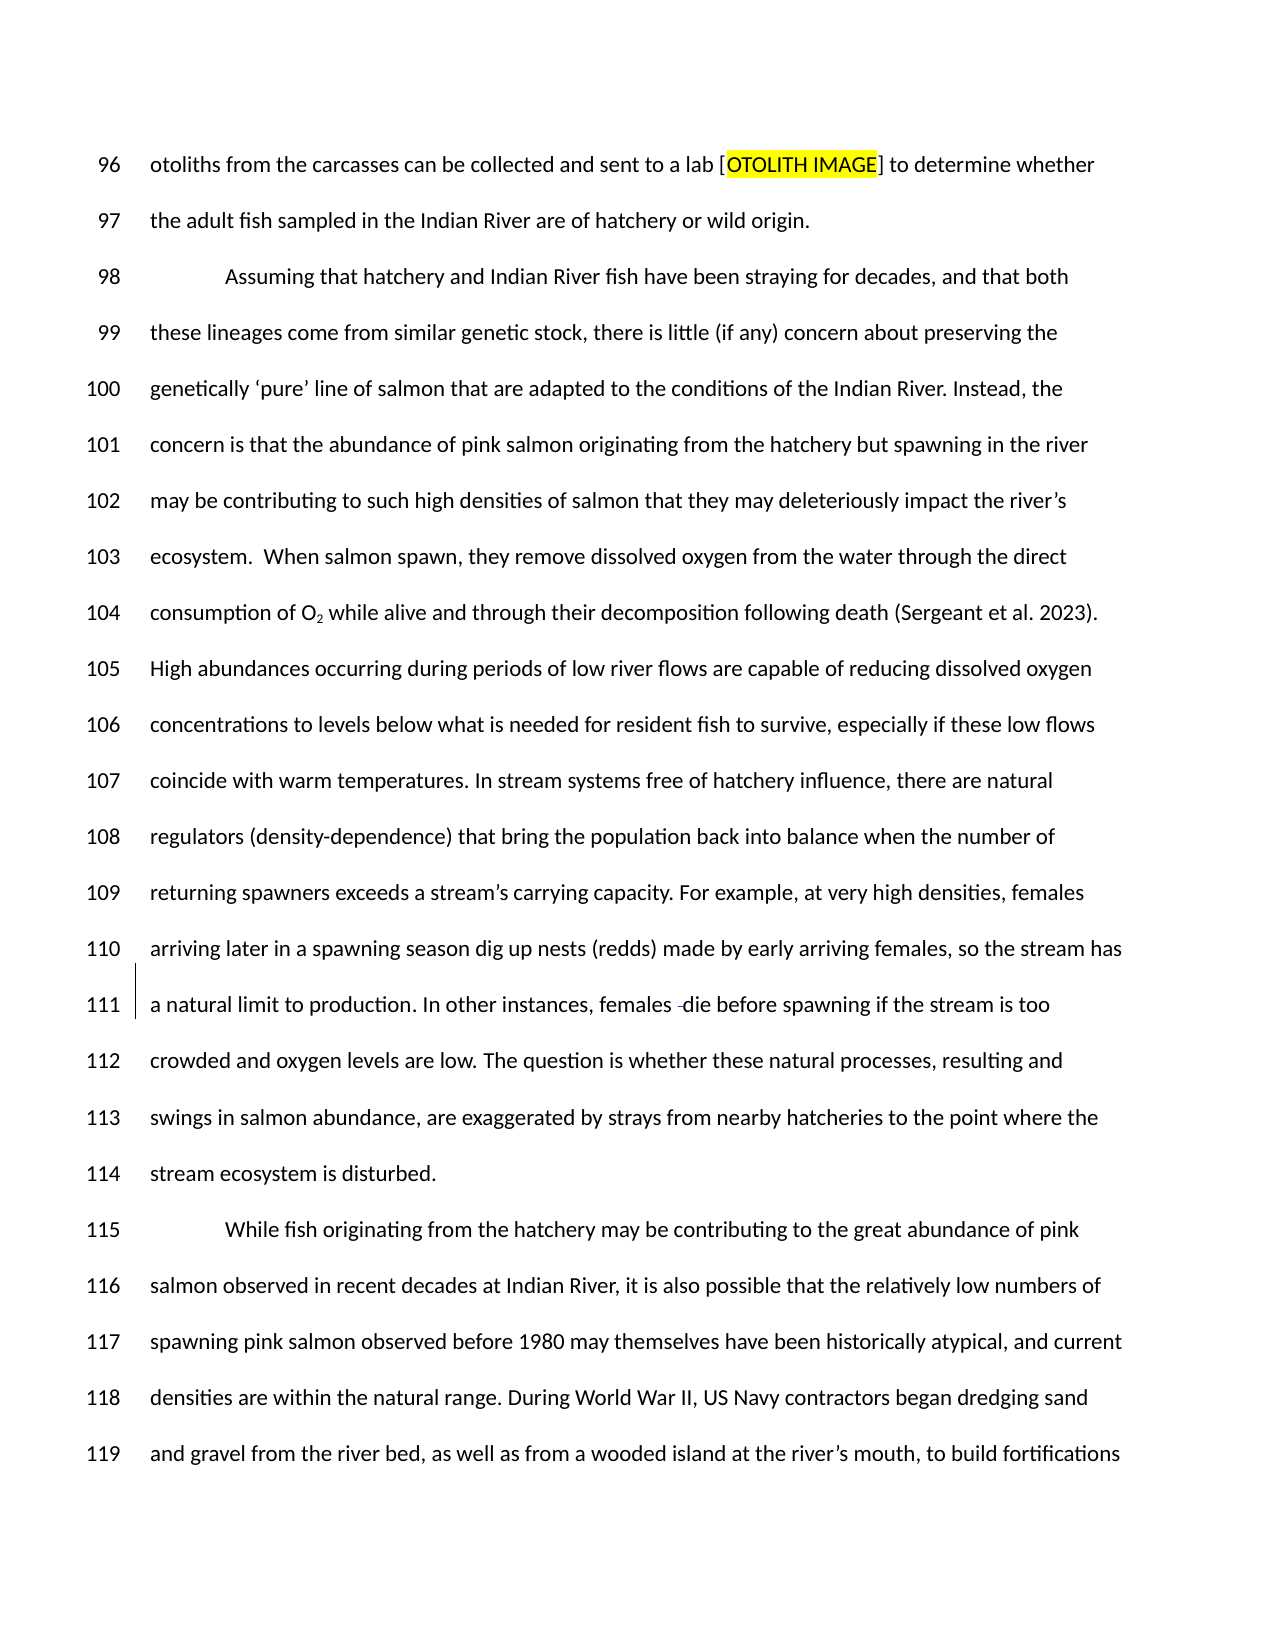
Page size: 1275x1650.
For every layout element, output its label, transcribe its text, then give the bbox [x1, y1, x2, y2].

text Assuming that hatchery and Indian River fish have been straying for decades, and that both these lineages come from similar genetic stock, there is little (if any) concern about preserving the genetically ‘pure’ line of salmon that are adapted to the conditions of the Indian River. Instead, the concern is that the abundance of pink salmon originating from the hatchery but spawning in the river may be contributing to such high densities of salmon that they may deleteriously impact the river’s ecosystem. When salmon spawn, they remove dissolved oxygen from the water through the direct consumption of O2 while alive and through their decomposition following death (Sergeant et al. 2023). High abundances occurring during periods of low river flows are capable of reducing dissolved oxygen concentrations to levels below what is needed for resident fish to survive, especially if these low flows coincide with warm temperatures. In stream systems free of hatchery influence, there are natural regulators (density-dependence) that bring the population back into balance when the number of returning spawners exceeds a stream’s carrying capacity. For example, at very high densities, females arriving later in a spawning season dig up nests (redds) made by early arriving females, so the stream has a natural limit to production. In other instances, females die before spawning if the stream is too crowded and oxygen levels are low. The question is whether these natural processes, resulting and swings in salmon abundance, are exaggerated by strays from nearby hatcheries to the point where the stream ecosystem is disturbed. [150, 262, 1125, 1187]
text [150, 1215, 1125, 1467]
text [150, 150, 1125, 234]
